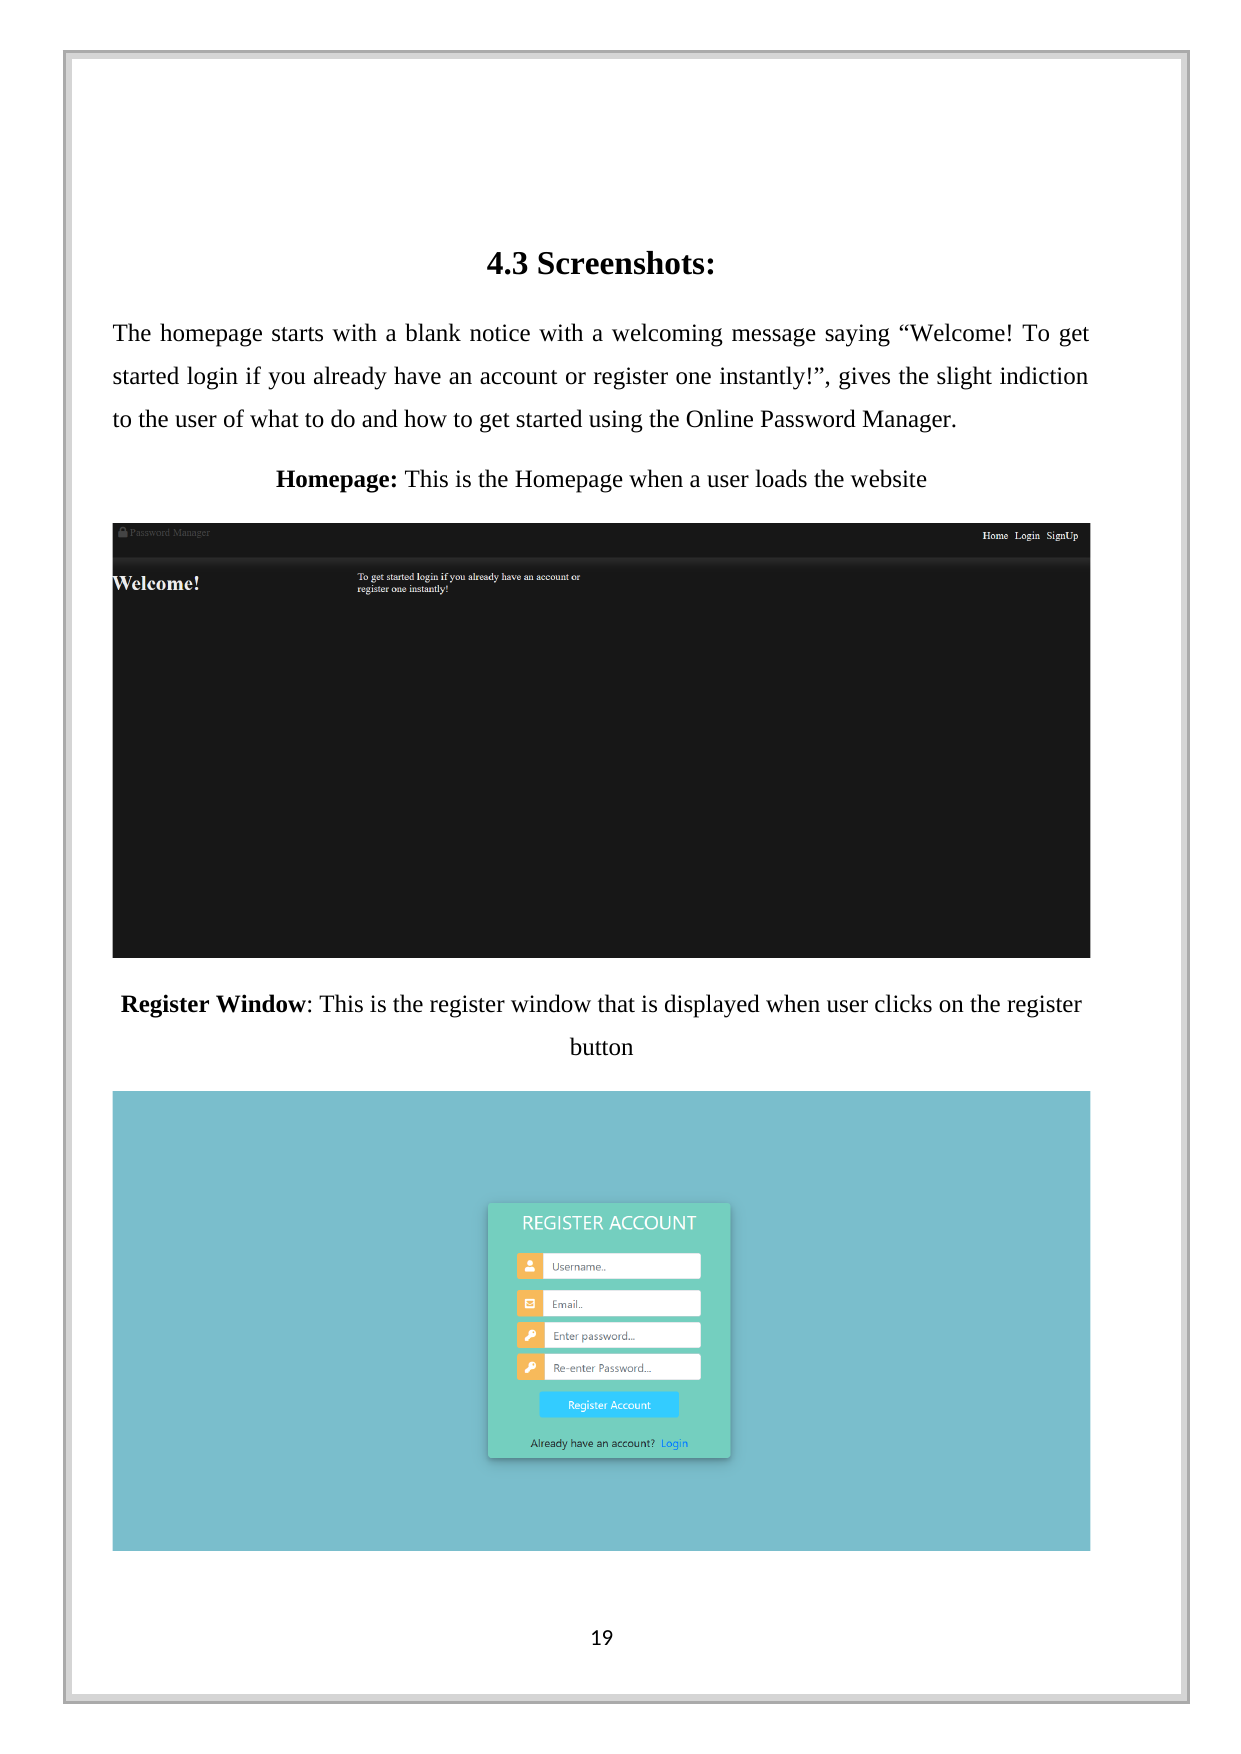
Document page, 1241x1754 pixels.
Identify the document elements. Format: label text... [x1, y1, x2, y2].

text Homepage: This is the Homepage when a user loads the website [112, 464, 1090, 492]
text Register Window: This is the register window that is displayed when user clicks on the register button [112, 989, 1090, 1061]
text The homepage starts with a blank notice with a welcoming message saying “Welcome! To get started login if you already have an account or register one instantly!”, gives the slight indiction to the user of what to do and how to get started using the Online Password Manager. [112, 318, 1090, 433]
picture [112, 1091, 1091, 1551]
picture [112, 523, 1091, 958]
text 4.3 Screenshots: [112, 243, 1090, 282]
